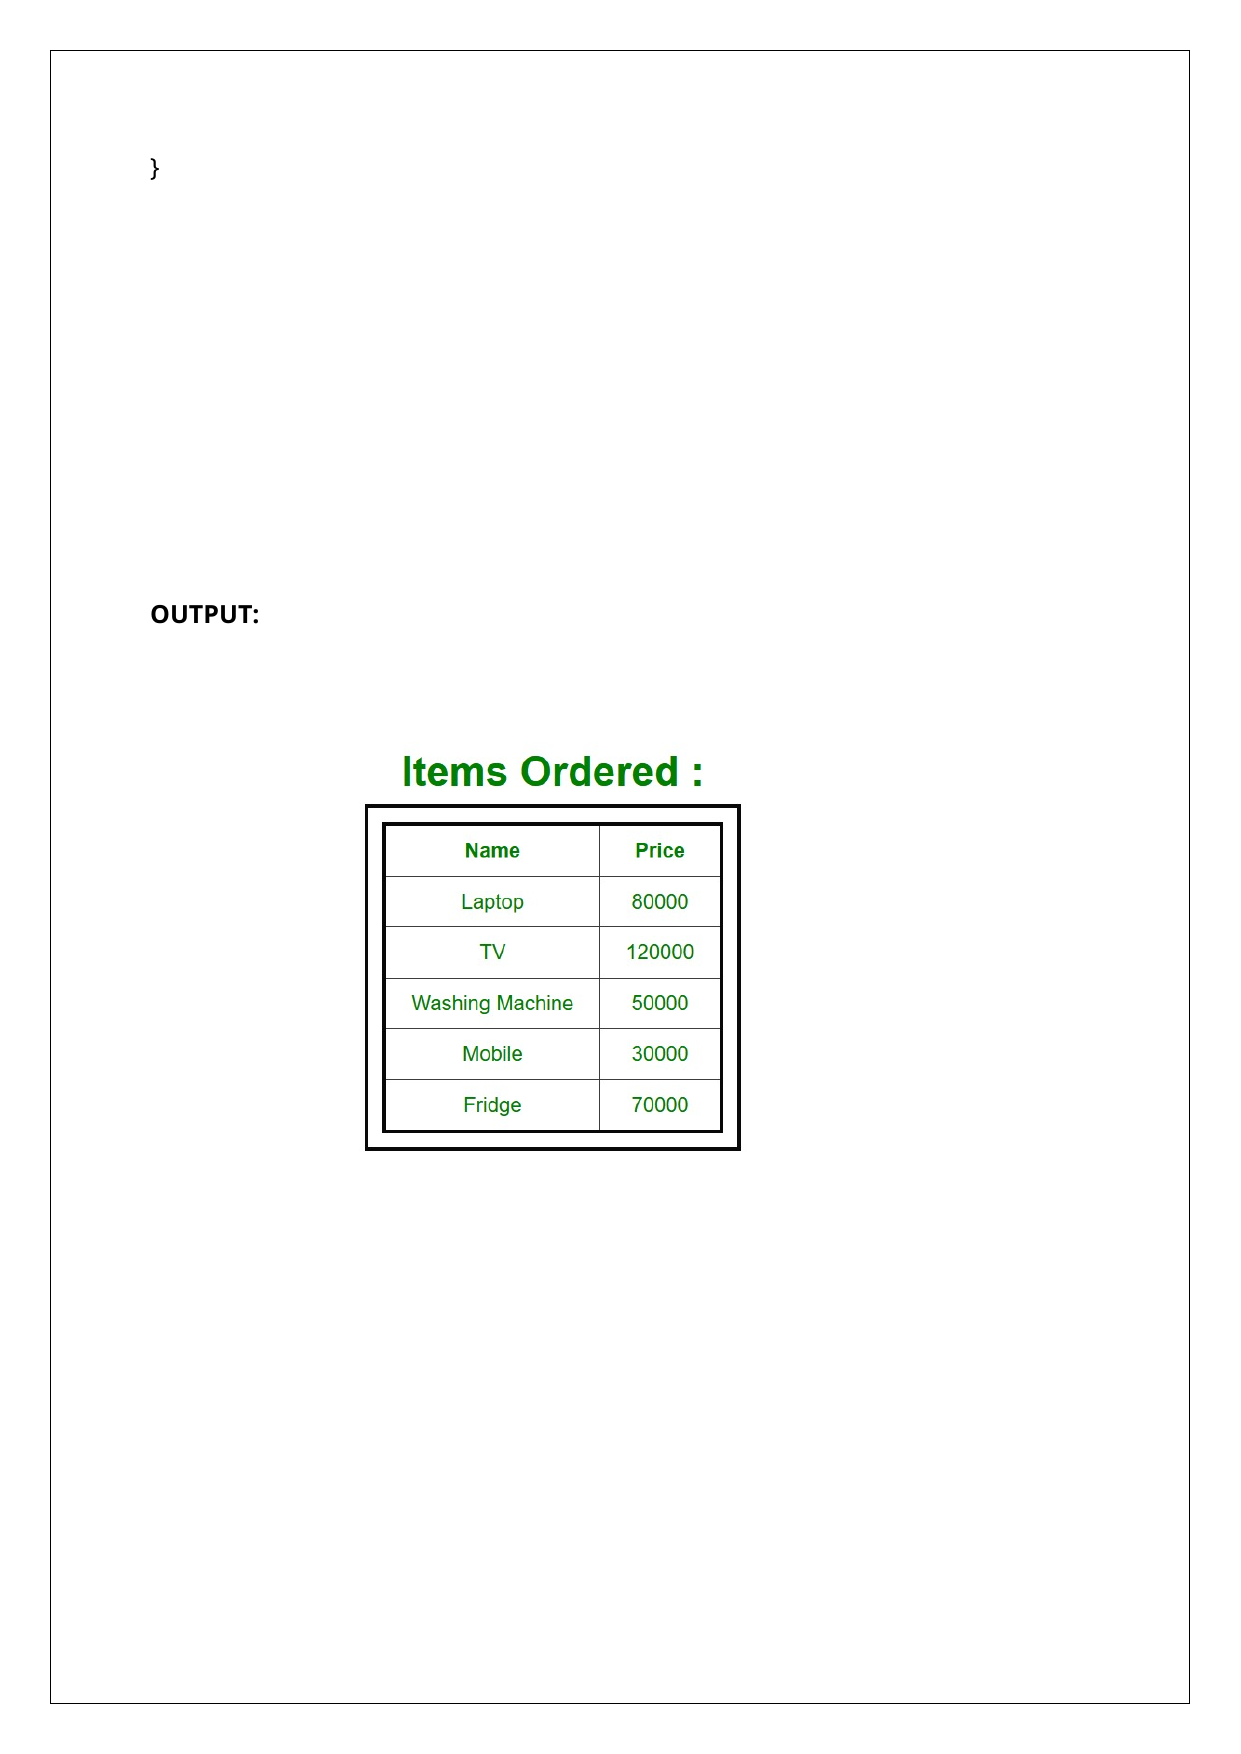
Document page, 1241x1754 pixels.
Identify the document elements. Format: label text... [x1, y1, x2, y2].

picture [150, 652, 979, 1309]
text OUTPUT: [150, 597, 1090, 631]
text } [150, 150, 1090, 184]
